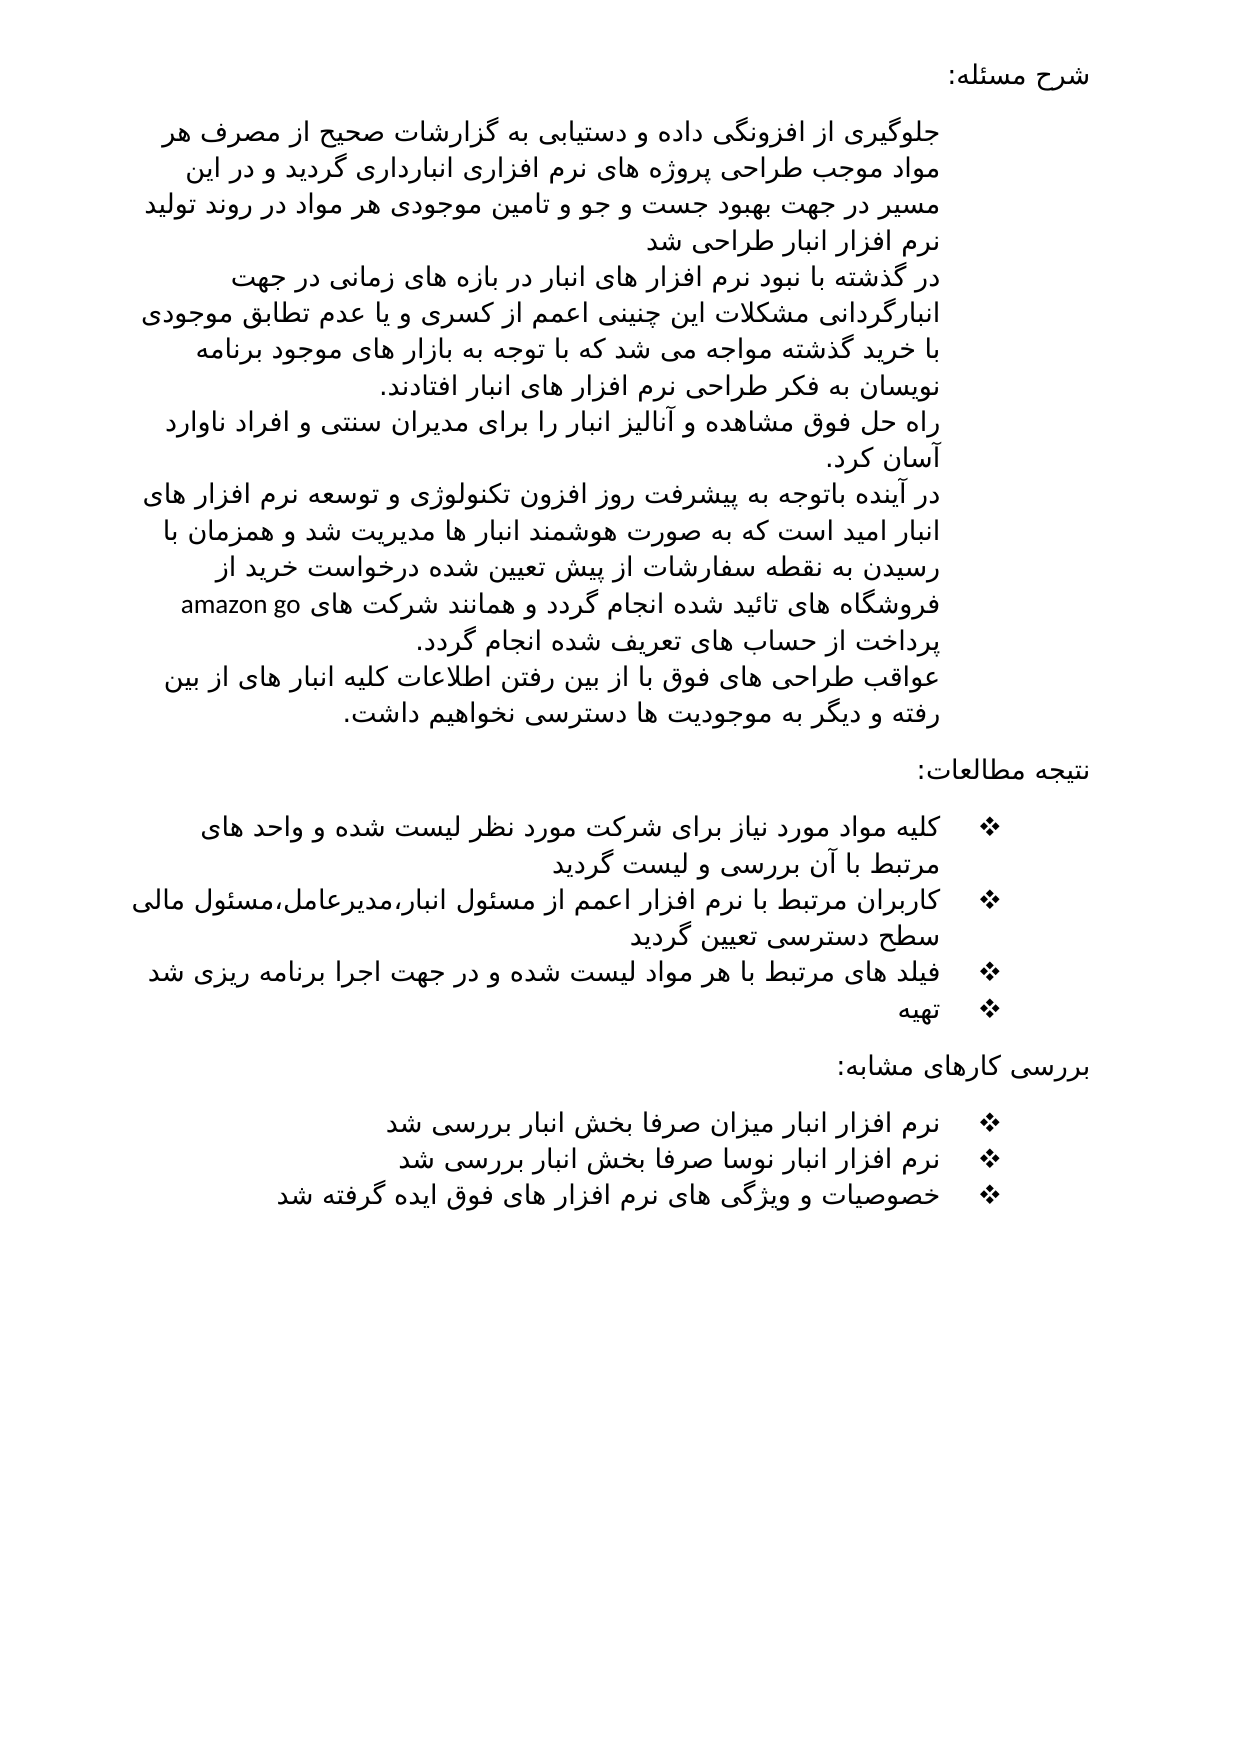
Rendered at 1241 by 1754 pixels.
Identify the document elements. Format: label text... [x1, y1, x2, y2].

list نرم افزار انبار نوسا صرفا بخش انبار بررسی شد [122, 1143, 978, 1175]
list فیلد های مرتبط با هر مواد لیست شده و در جهت اجرا برنامه ریزی شد [122, 957, 978, 988]
list تهیه [122, 993, 978, 1024]
text بررسی کارهای مشابه: [122, 1050, 1090, 1082]
list جلوگیری از افزونگی داده و دستیابی به گزارشات صحیح از مصرف هر مواد موجب طراحی پروژه های نرم افزاری انبارداری گردید و در این مسیر در جهت بهبود جست و جو و تامین موجودی هر مواد در روند تولید نرم افزار انبار طراحی شد [122, 116, 940, 256]
text شرح مسئله: [122, 59, 1090, 91]
list در آینده باتوجه به پیشرفت روز افزون تکنولوژی و توسعه نرم افزار های انبار امید است که به صورت هوشمند انبار ها مدیریت شد و همزمان با رسیدن به نقطه سفارشات از پیش تعیین شده درخواست خرید از فروشگاه های تائید شده انجام گردد و همانند شرکت های amazon go پرداخت از حساب های تعریف شده انجام گردد. [122, 479, 940, 657]
list راه حل فوق مشاهده و آنالیز انبار را برای مدیران سنتی و افراد ناوارد آسان کرد. [122, 406, 940, 474]
text نتیجه مطالعات: [122, 755, 1090, 786]
list کاربران مرتبط با نرم افزار اعمم از مسئول انبار،مدیرعامل،مسئول مالی سطح دسترسی تعیین گردید [122, 884, 978, 952]
list نرم افزار انبار میزان صرفا بخش انبار بررسی شد [122, 1107, 978, 1139]
list در گذشته با نبود نرم افزار های انبار در بازه های زمانی در جهت انبارگردانی مشکلات این چنینی اعمم از کسری و یا عدم تطابق موجودی با خرید گذشته مواجه می شد که با توجه به بازار های موجود برنامه نویسان به فکر طراحی نرم افزار های انبار افتادند. [122, 261, 940, 401]
list کلیه مواد مورد نیاز برای شرکت مورد نظر لیست شده و واحد های مرتبط با آن بررسی و لیست گردید [122, 812, 978, 879]
list عواقب طراحی های فوق با از بین رفتن اطلاعات کلیه انبار های از بین رفته و دیگر به موجودیت ها دسترسی نخواهیم داشت. [122, 661, 940, 729]
list خصوصیات و ویژگی های نرم افزار های فوق ایده گرفته شد [122, 1180, 978, 1243]
